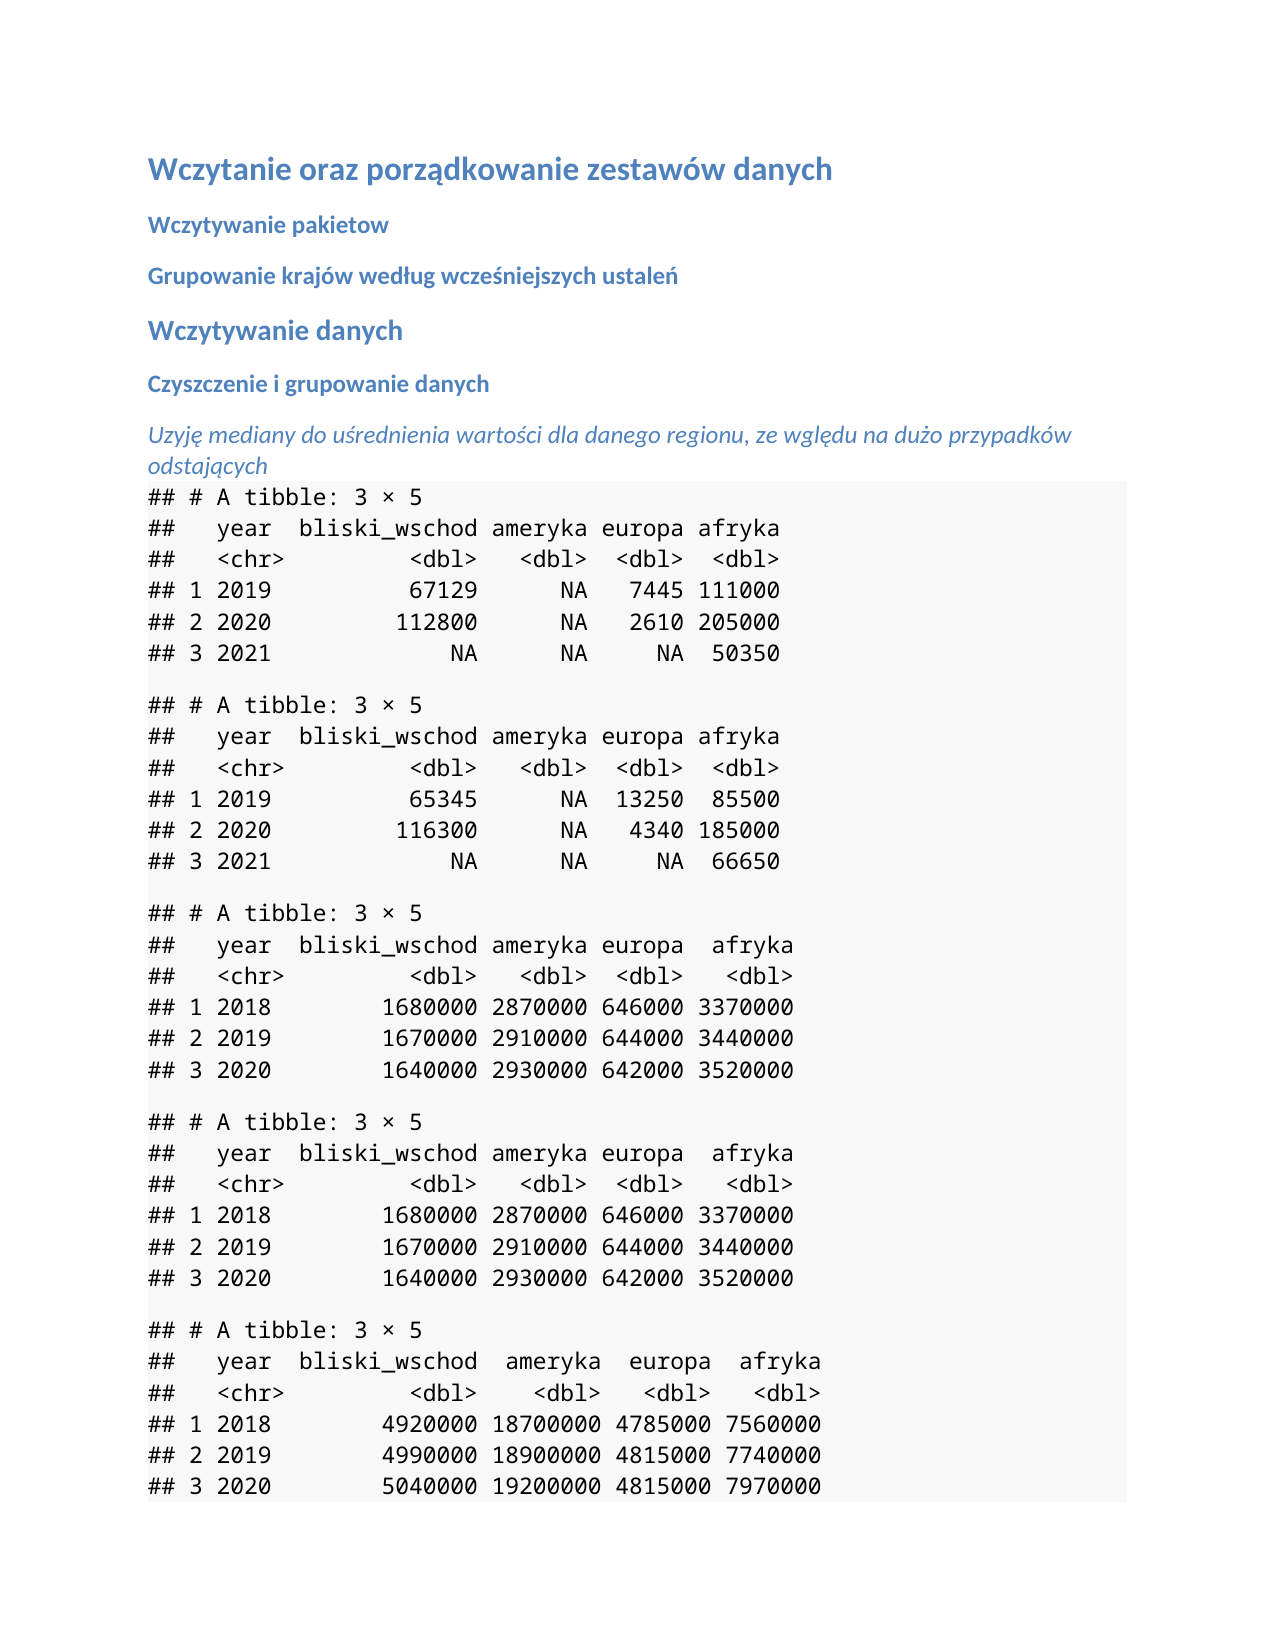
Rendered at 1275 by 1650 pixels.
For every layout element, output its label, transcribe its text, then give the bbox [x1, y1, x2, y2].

subtitle Wczytanie oraz porządkowanie zestawów danych [148, 148, 1127, 188]
subtitle Uzyję mediany do uśrednienia wartości dla danego regionu, ze wględu na dużo przypadków odstających [148, 420, 1127, 481]
text ## # A tibble: 3 × 5 ## year bliski_wschod ameryka europa afryka ## <chr> <dbl> <dbl> <dbl> <dbl> ## 1 2019 67129 NA 7445 111000 ## 2 2020 112800 NA 2610 205000 ## 3 2021 NA NA NA 50350 [148, 481, 1127, 668]
text ## # A tibble: 3 × 5 ## year bliski_wschod ameryka europa afryka ## <chr> <dbl> <dbl> <dbl> <dbl> ## 1 2018 4920000 18700000 4785000 7560000 ## 2 2019 4990000 18900000 4815000 7740000 ## 3 2020 5040000 19200000 4815000 7970000 [148, 1314, 1127, 1502]
subtitle Grupowanie krajów według wcześniejszych ustaleń [148, 261, 1127, 291]
text ## # A tibble: 3 × 5 ## year bliski_wschod ameryka europa afryka ## <chr> <dbl> <dbl> <dbl> <dbl> ## 1 2018 1680000 2870000 646000 3370000 ## 2 2019 1670000 2910000 644000 3440000 ## 3 2020 1640000 2930000 642000 3520000 [148, 897, 1127, 1085]
subtitle Czyszczenie i grupowanie danych [148, 368, 1127, 399]
subtitle Wczytywanie danych [148, 312, 1127, 347]
text ## # A tibble: 3 × 5 ## year bliski_wschod ameryka europa afryka ## <chr> <dbl> <dbl> <dbl> <dbl> ## 1 2019 65345 NA 13250 85500 ## 2 2020 116300 NA 4340 185000 ## 3 2021 NA NA NA 66650 [148, 689, 1127, 877]
text ## # A tibble: 3 × 5 ## year bliski_wschod ameryka europa afryka ## <chr> <dbl> <dbl> <dbl> <dbl> ## 1 2018 1680000 2870000 646000 3370000 ## 2 2019 1670000 2910000 644000 3440000 ## 3 2020 1640000 2930000 642000 3520000 [148, 1106, 1127, 1293]
subtitle Wczytywanie pakietow [148, 209, 1127, 240]
